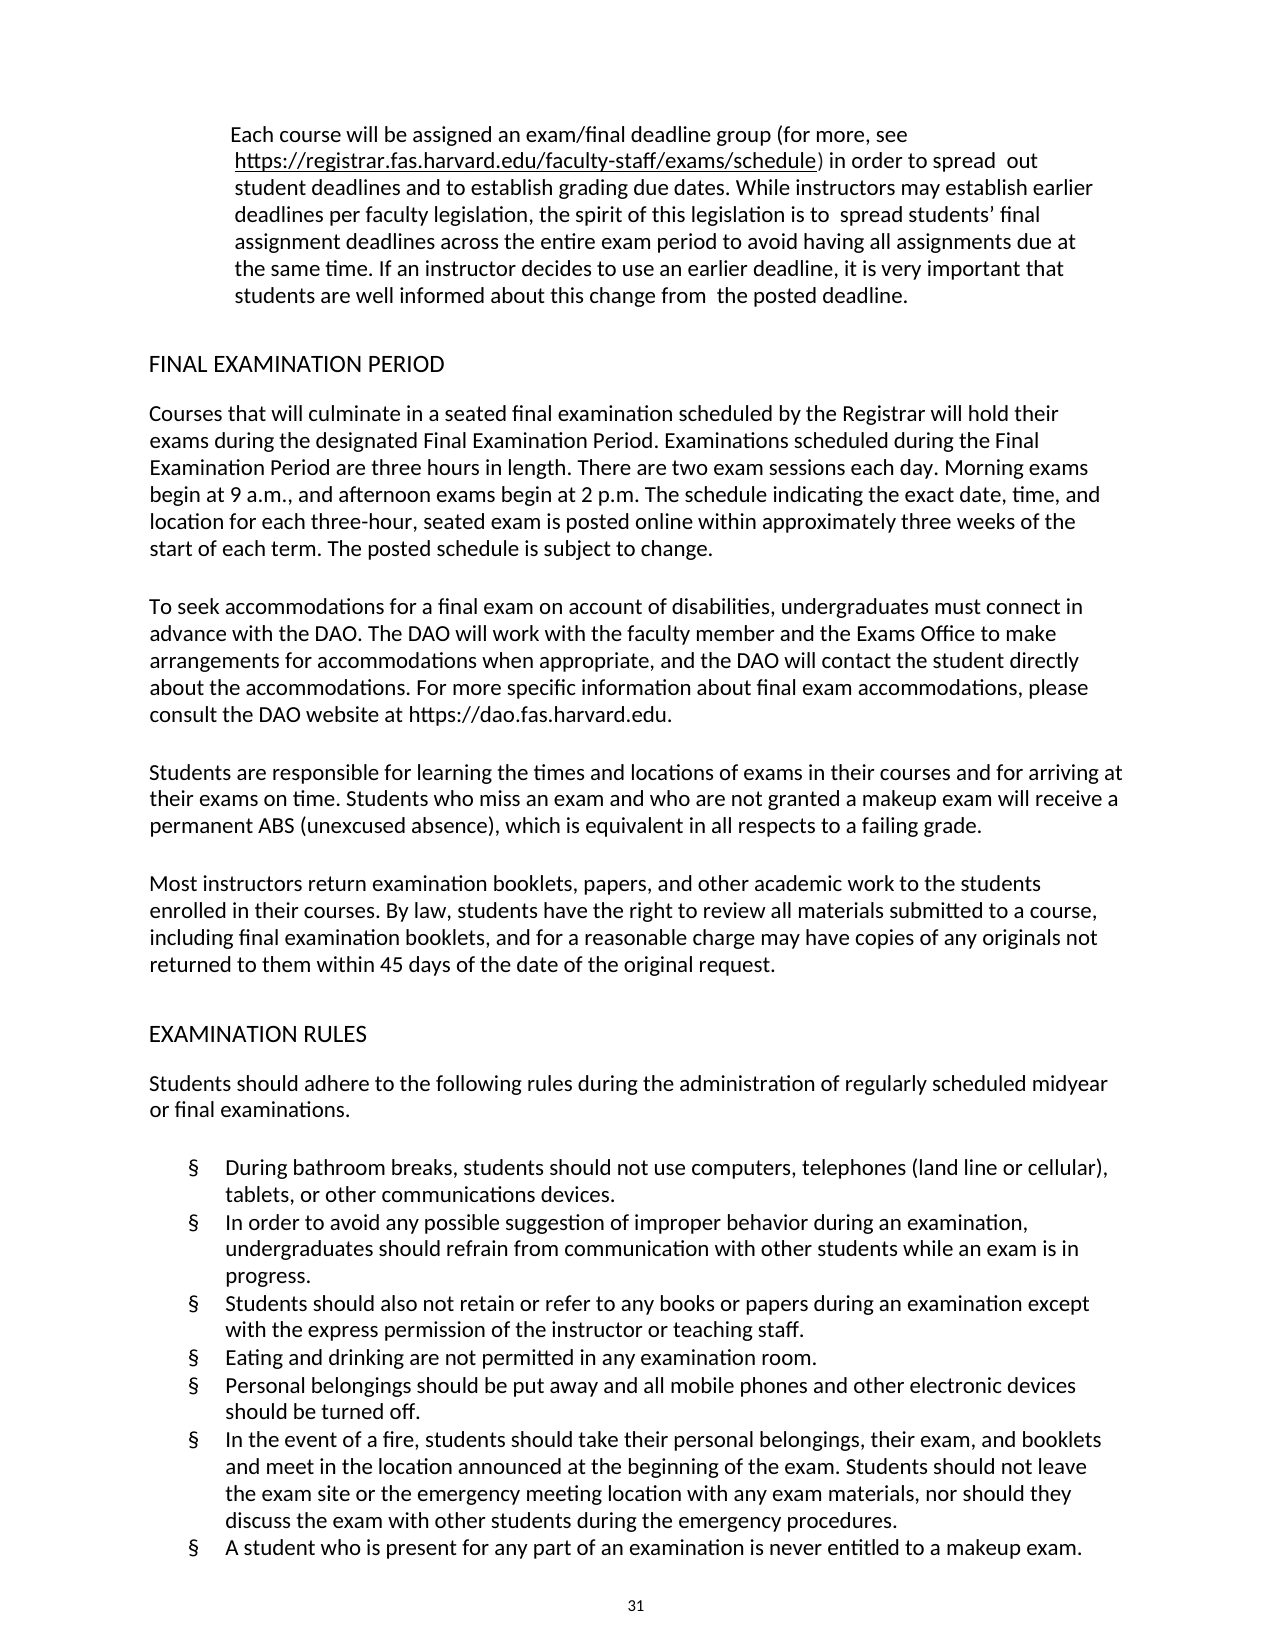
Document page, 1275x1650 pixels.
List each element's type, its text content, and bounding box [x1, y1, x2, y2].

text Courses that will culminate in a seated final examination scheduled by the Registrar will hold their exams during the designated Final Examination Period. Examinations scheduled during the Final Examination Period are three hours in length. There are two exam sessions each day. Morning exams begin at 9 a.m., and afternoon exams begin at 2 p.m. The schedule indicating the exact date, time, and location for each three-hour, seated exam is posted online within approximately three weeks of the start of each term. The posted schedule is subject to change. [149, 400, 1124, 562]
text Most instructors return examination booklets, papers, and other academic work to the students enrolled in their courses. By law, students have the right to review all materials submitted to a course, including final examination booklets, and for a reasonable charge may have copies of any originals not returned to them within 45 days of the date of the original request. [149, 870, 1124, 978]
text Students should adhere to the following rules during the administration of regularly scheduled midyear or final examinations. [149, 1069, 1124, 1123]
list A student who is present for any part of an examination is never entitled to a makeup exam. [188, 1534, 1124, 1561]
list Personal belongings should be put away and all mobile phones and other electronic devices should be turned off. [188, 1372, 1124, 1425]
text To seek accommodations for a final exam on account of disabilities, undergraduates must connect in advance with the DAO. The DAO will work with the faculty member and the Exams Office to make arrangements for accommodations when appropriate, and the DAO will contact the student directly about the accommodations. For more specific information about final exam accommodations, please consult the DAO website at https://dao.fas.harvard.edu. [149, 593, 1124, 728]
list During bathroom breaks, students should not use computers, telephones (land line or cellular), tablets, or other communications devices. [188, 1154, 1124, 1208]
subtitle EXAMINATION RULES [148, 1018, 1100, 1048]
list In order to avoid any possible suggestion of improper behavior during an examination, undergraduates should refrain from communication with other students while an exam is in progress. [188, 1208, 1124, 1289]
text Students are responsible for learning the times and locations of exams in their courses and for arriving at their exams on time. Students who miss an exam and who are not granted a makeup exam will receive a permanent ABS (unexcused absence), which is equivalent in all respects to a failing grade. [149, 758, 1124, 839]
list Students should also not retain or refer to any books or papers during an examination except with the express permission of the instructor or teaching staff. [188, 1290, 1124, 1344]
list In the event of a fire, students should take their personal belongings, their exam, and booklets and meet in the location announced at the beginning of the exam. Students should not leave the exam site or the emergency meeting location with any exam materials, nor should they discuss the exam with other students during the emergency procedures. [188, 1426, 1124, 1534]
text Each course will be assigned an exam/final deadline group (for more, see https://registrar.fas.harvard.edu/faculty-staff/exams/schedule) in order to spread out student deadlines and to establish grading due dates. While instructors may establish earlier deadlines per faculty legislation, the spirit of this legislation is to spread students’ final assignment deadlines across the entire exam period to avoid having all assignments due at the same time. If an instructor decides to use an earlier deadline, it is very important that students are well informed about this change from the posted deadline. [225, 121, 1101, 309]
list Eating and drinking are not permitted in any examination room. [188, 1344, 1124, 1371]
subtitle FINAL EXAMINATION PERIOD [148, 349, 1100, 379]
